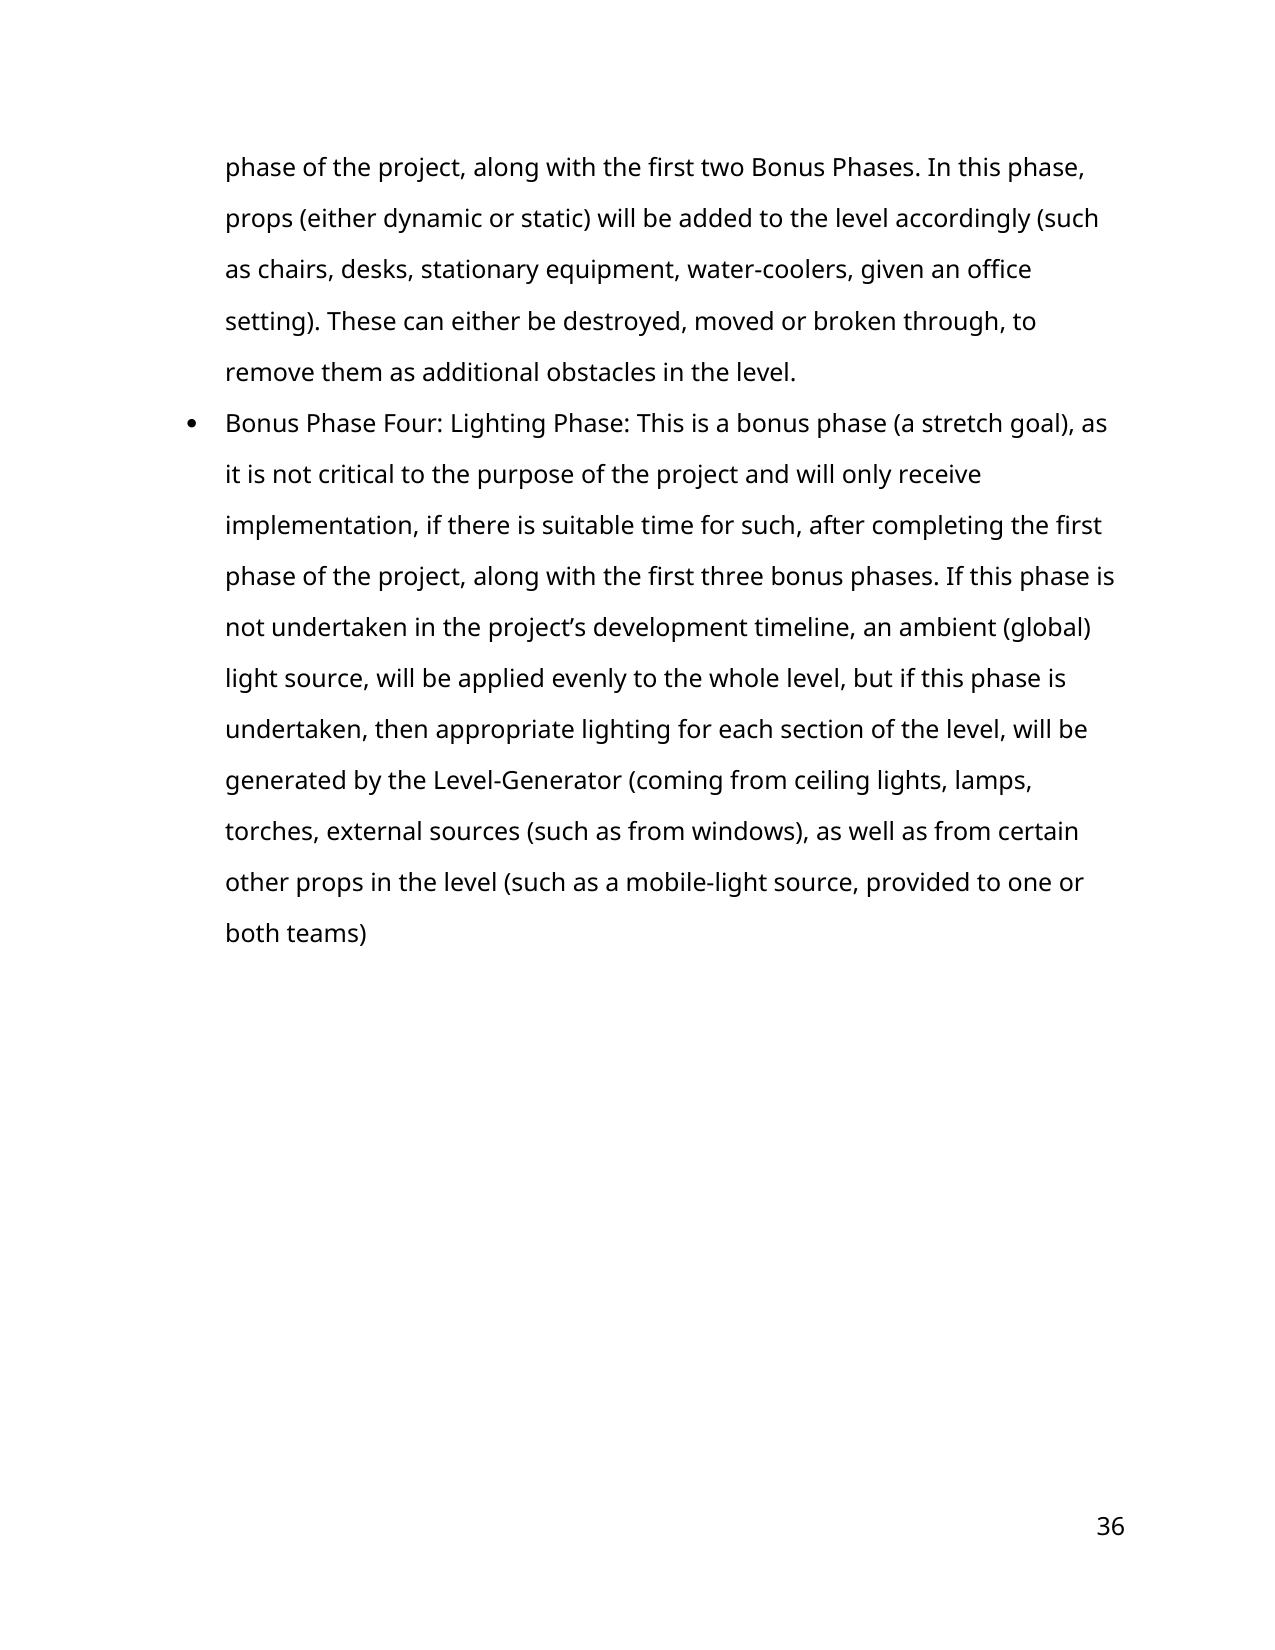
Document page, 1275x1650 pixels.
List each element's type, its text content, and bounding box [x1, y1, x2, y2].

list Bonus Phase Four: Lighting Phase: This is a bonus phase (a stretch goal), as it is not critical to the purpose of the project and will only receive implementation, if there is suitable time for such, after completing the first phase of the project, along with the first three bonus phases. If this phase is not undertaken in the project’s development timeline, an ambient (global) light source, will be applied evenly to the whole level, but if this phase is undertaken, then appropriate lighting for each section of the level, will be generated by the Level-Generator (coming from ceiling lights, lamps, torches, external sources (such as from windows), as well as from certain other props in the level (such as a mobile-light source, provided to one or both teams) [187, 405, 1125, 950]
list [187, 150, 1125, 388]
